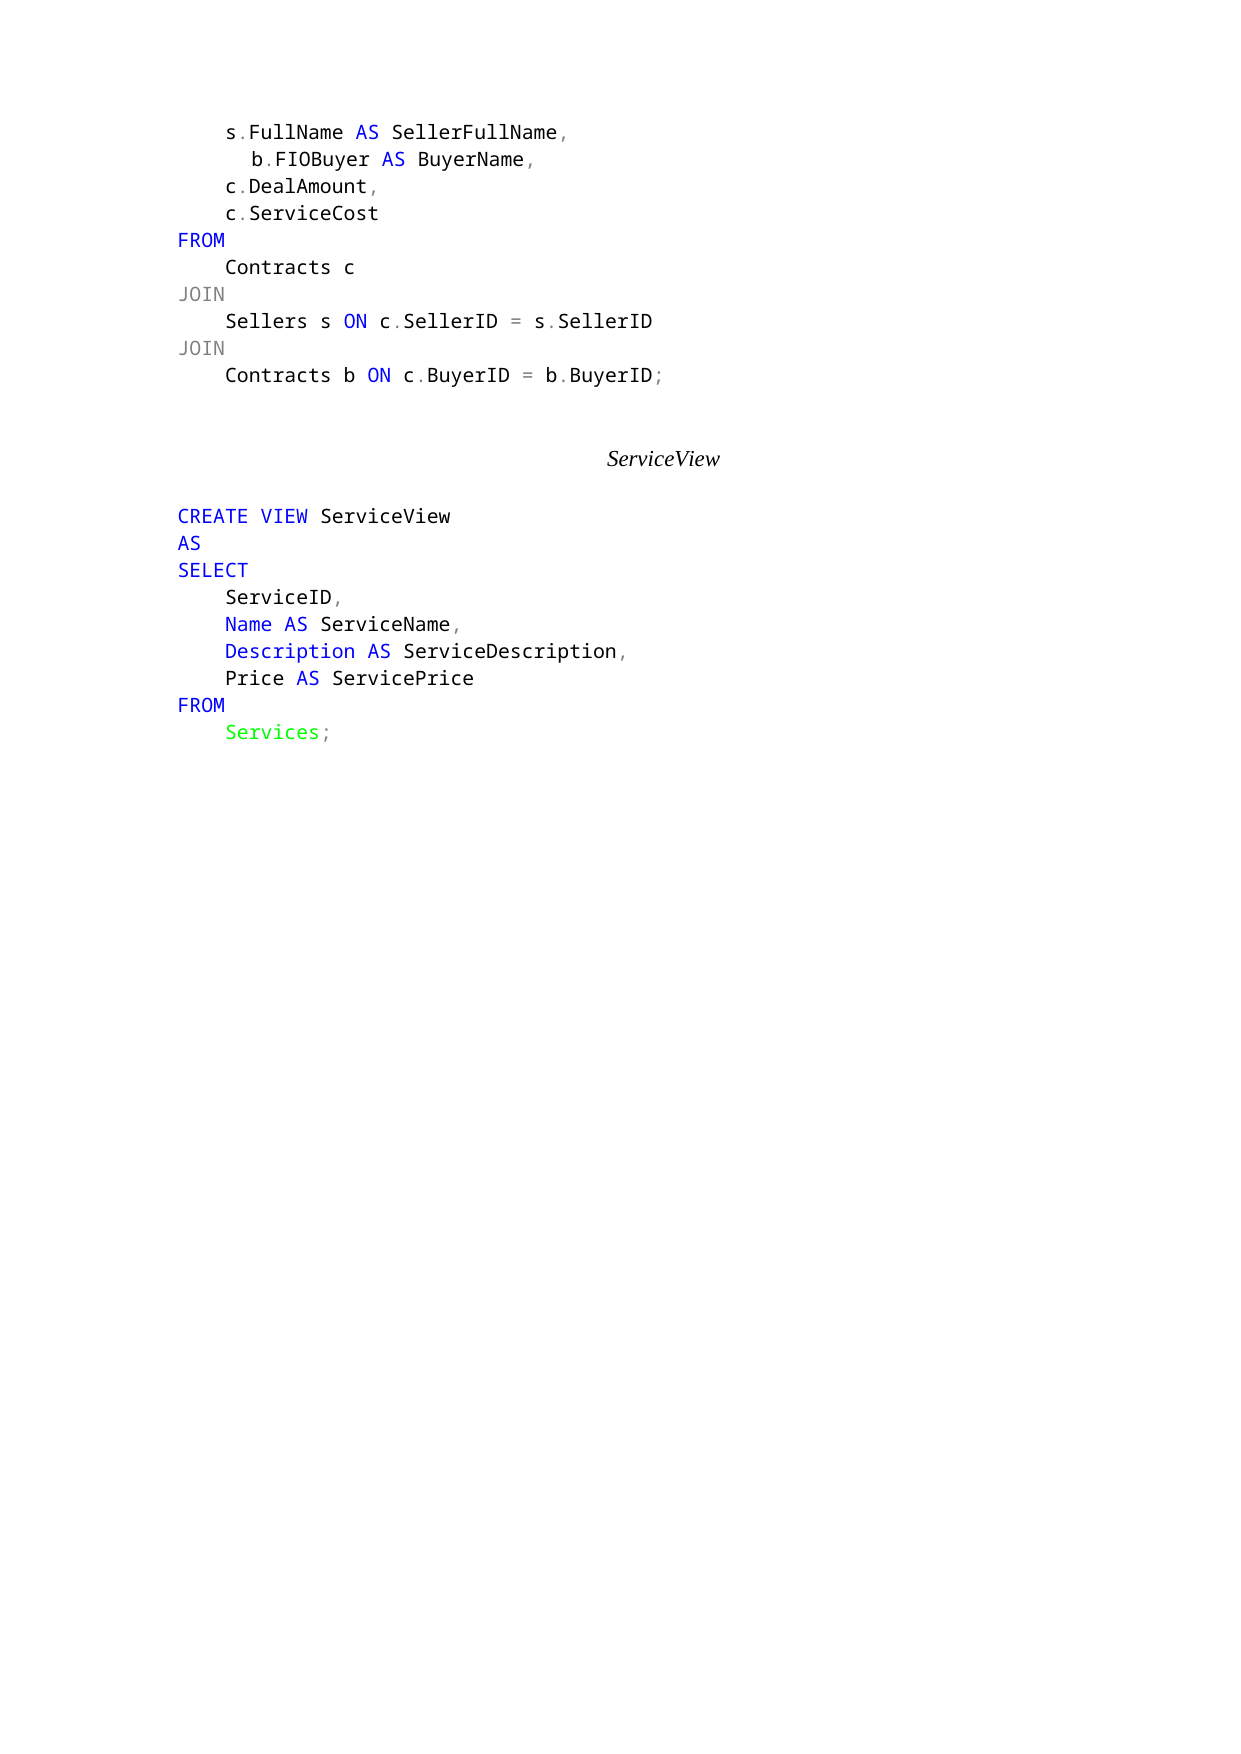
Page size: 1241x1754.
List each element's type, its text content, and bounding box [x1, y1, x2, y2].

text Contracts b ON c.BuyerID = b.BuyerID; [177, 361, 1152, 388]
text c.DealAmount, [177, 172, 1152, 199]
text FROM [177, 691, 1152, 718]
text ServiceView [177, 445, 1152, 471]
text s.FullName AS SellerFullName, [177, 118, 1152, 145]
text Description AS ServiceDescription, [177, 637, 1152, 664]
text FROM [177, 226, 1152, 253]
text ServiceID, [177, 583, 1152, 610]
text AS [177, 529, 1152, 556]
text Price AS ServicePrice [177, 664, 1152, 691]
text Name AS ServiceName, [177, 610, 1152, 637]
text JOIN [177, 334, 1152, 361]
text JOIN [177, 280, 1152, 307]
text Services; [177, 718, 1152, 745]
text SELECT [177, 556, 1152, 583]
text Sellers s ON c.SellerID = s.SellerID [177, 307, 1152, 334]
text c.ServiceCost [177, 199, 1152, 226]
text Contracts c [177, 253, 1152, 280]
text b.FIOBuyer AS BuyerName, [177, 145, 1152, 172]
text CREATE VIEW ServiceView [177, 502, 1152, 529]
